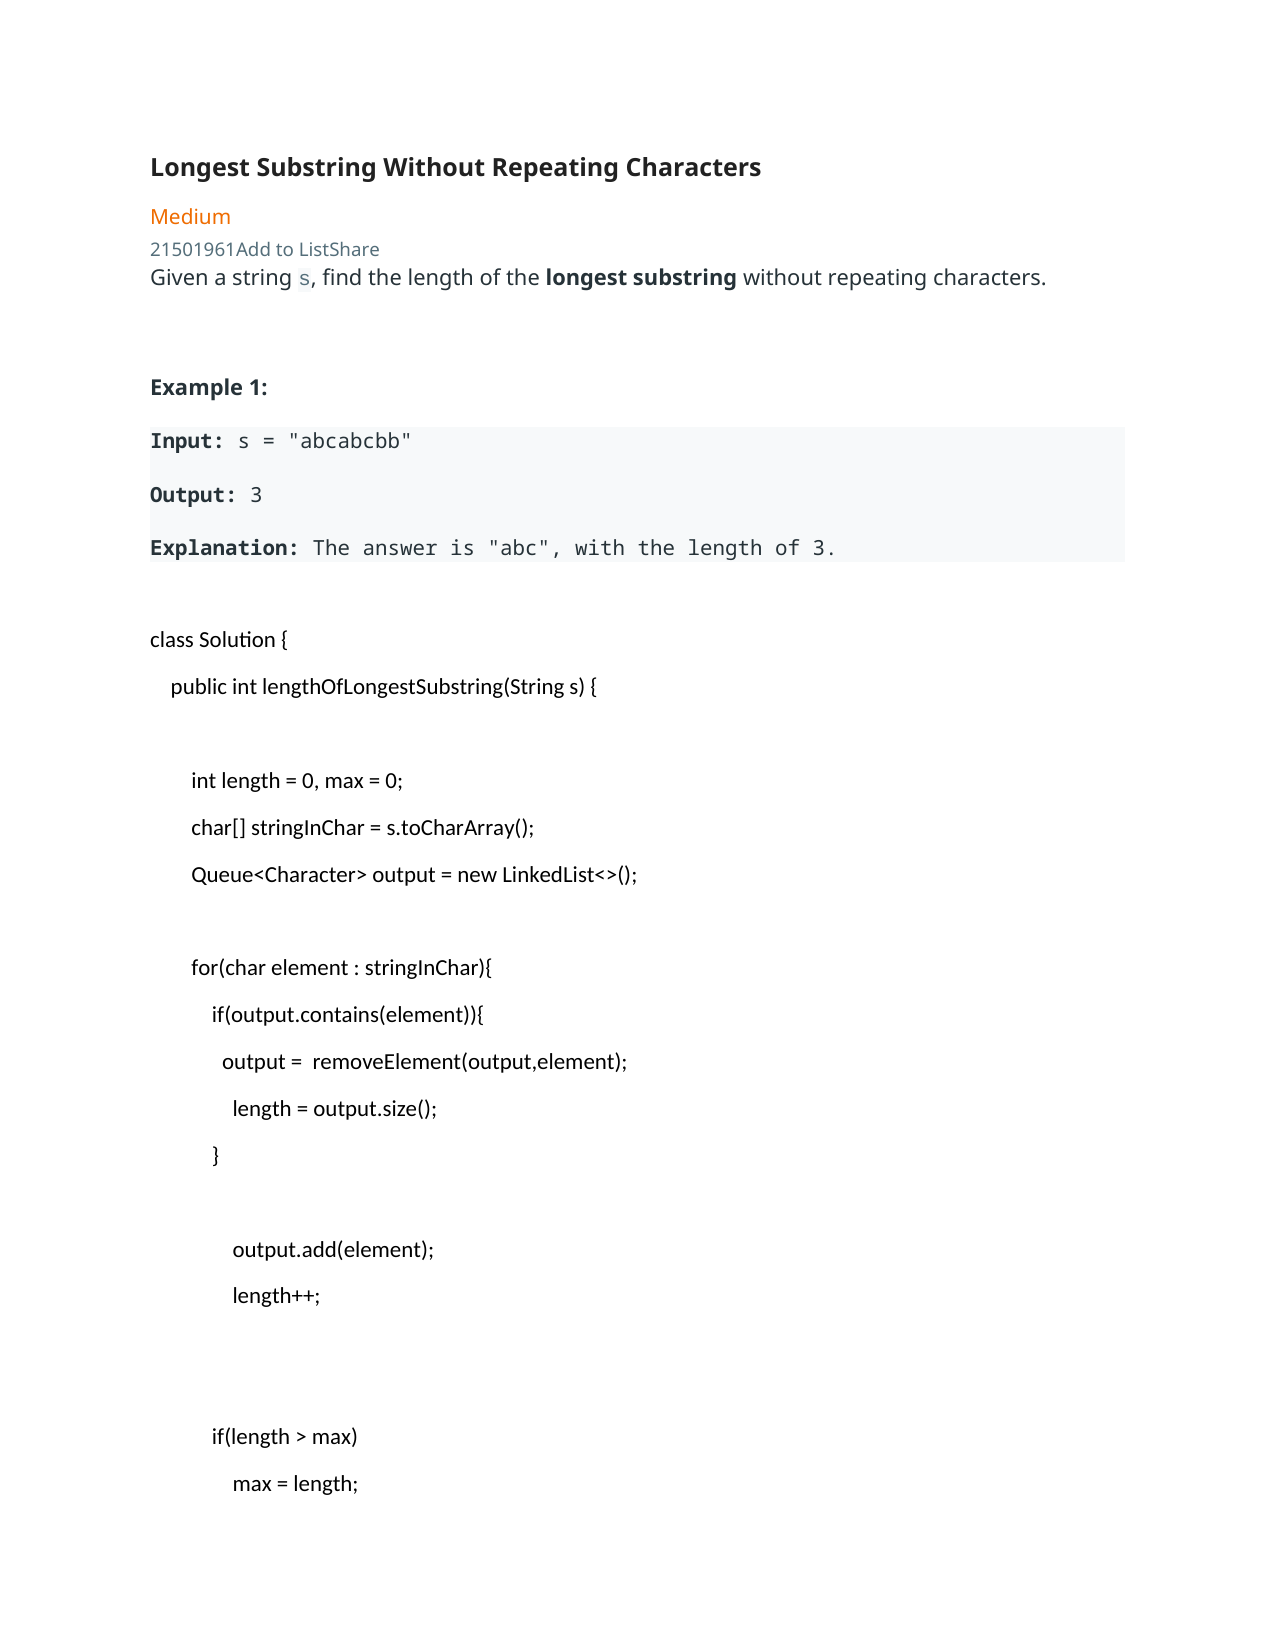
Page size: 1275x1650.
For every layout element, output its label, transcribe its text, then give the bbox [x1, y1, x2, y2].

text length = output.size(); [150, 1094, 1125, 1122]
text char[] stringInChar = s.toCharArray(); [150, 813, 1125, 841]
text 21501961Add to ListShare [150, 231, 1125, 262]
text } [150, 1141, 1125, 1169]
text length++; [150, 1282, 1125, 1310]
text class Solution { [150, 625, 1125, 653]
text if(length > max) [150, 1422, 1125, 1450]
text Longest Substring Without Repeating Characters [150, 150, 1125, 184]
text Given a string s, find the length of the longest substring without repeating characters. [150, 262, 1125, 292]
text int length = 0, max = 0; [150, 766, 1125, 794]
text Input: s = "abcabcbb" [150, 427, 1125, 455]
text max = length; [150, 1469, 1125, 1497]
text output.add(element); [150, 1235, 1125, 1263]
text Queue<Character> output = new LinkedList<>(); [150, 860, 1125, 888]
text Output: 3 [150, 480, 1125, 508]
text output = removeElement(output,element); [150, 1047, 1125, 1075]
text if(output.contains(element)){ [150, 1000, 1125, 1028]
text for(char element : stringInChar){ [150, 953, 1125, 982]
text Example 1: [150, 372, 1125, 402]
text Explanation: The answer is "abc", with the length of 3. [150, 533, 1125, 562]
text Medium [150, 200, 1125, 231]
text public int lengthOfLongestSubstring(String s) { [150, 672, 1125, 700]
